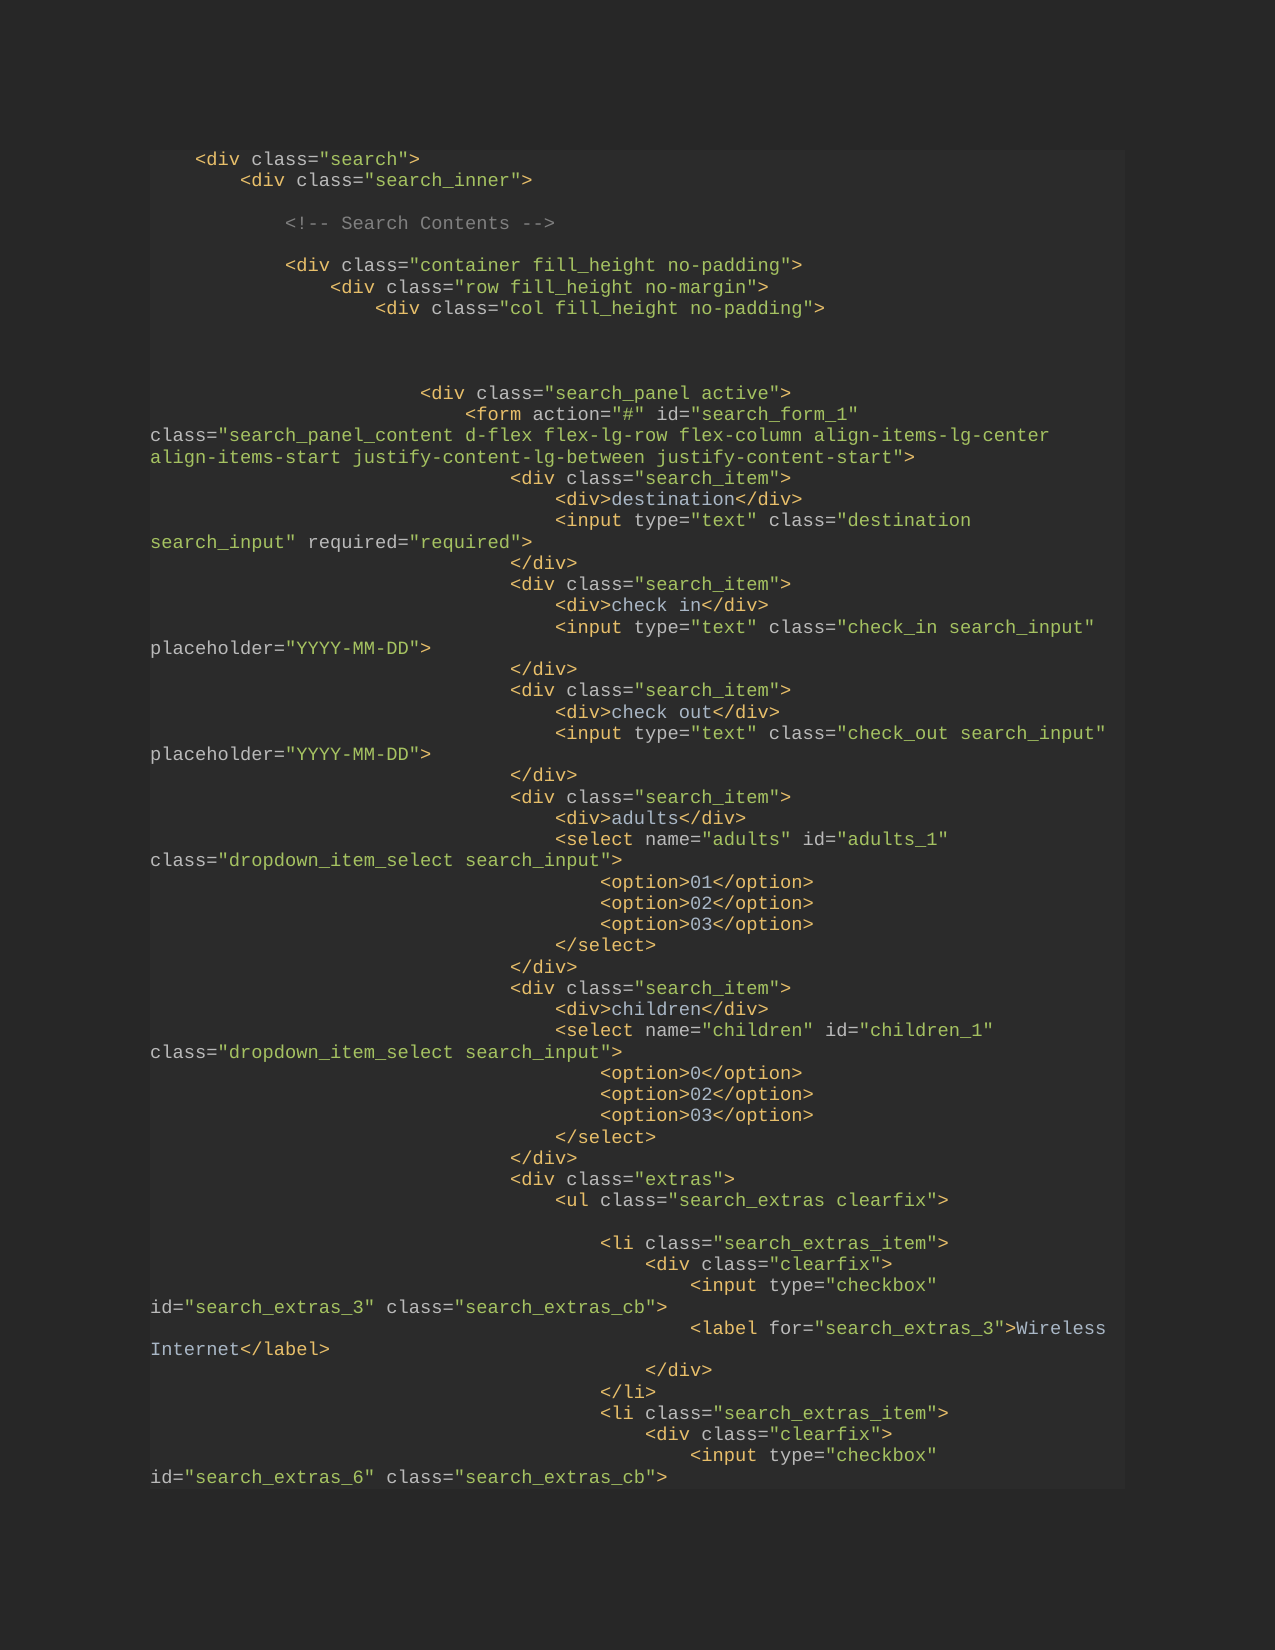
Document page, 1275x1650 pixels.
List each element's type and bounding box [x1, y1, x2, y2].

text [150, 150, 1125, 1489]
